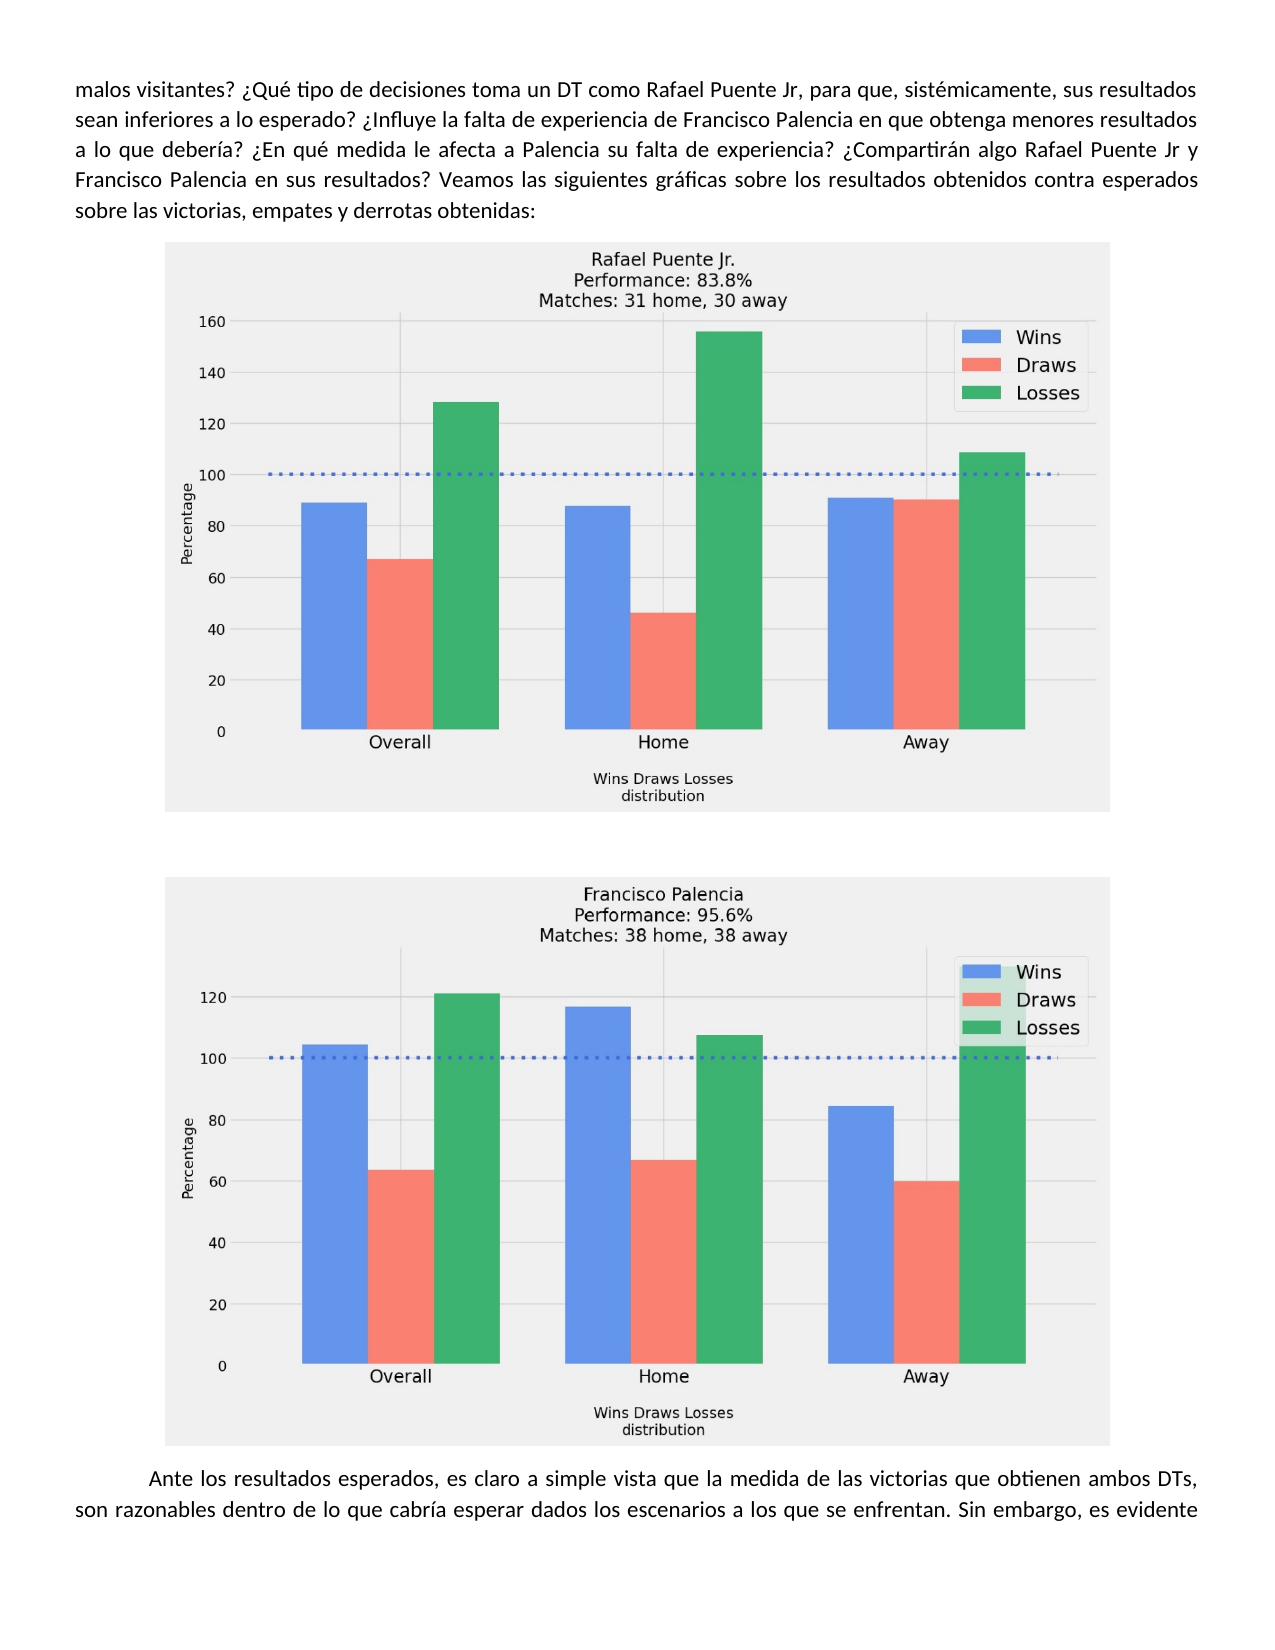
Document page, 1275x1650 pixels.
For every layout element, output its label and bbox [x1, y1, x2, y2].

picture [164, 242, 1111, 812]
text [75, 1464, 1200, 1523]
picture [165, 877, 1111, 1446]
text [75, 75, 1200, 224]
